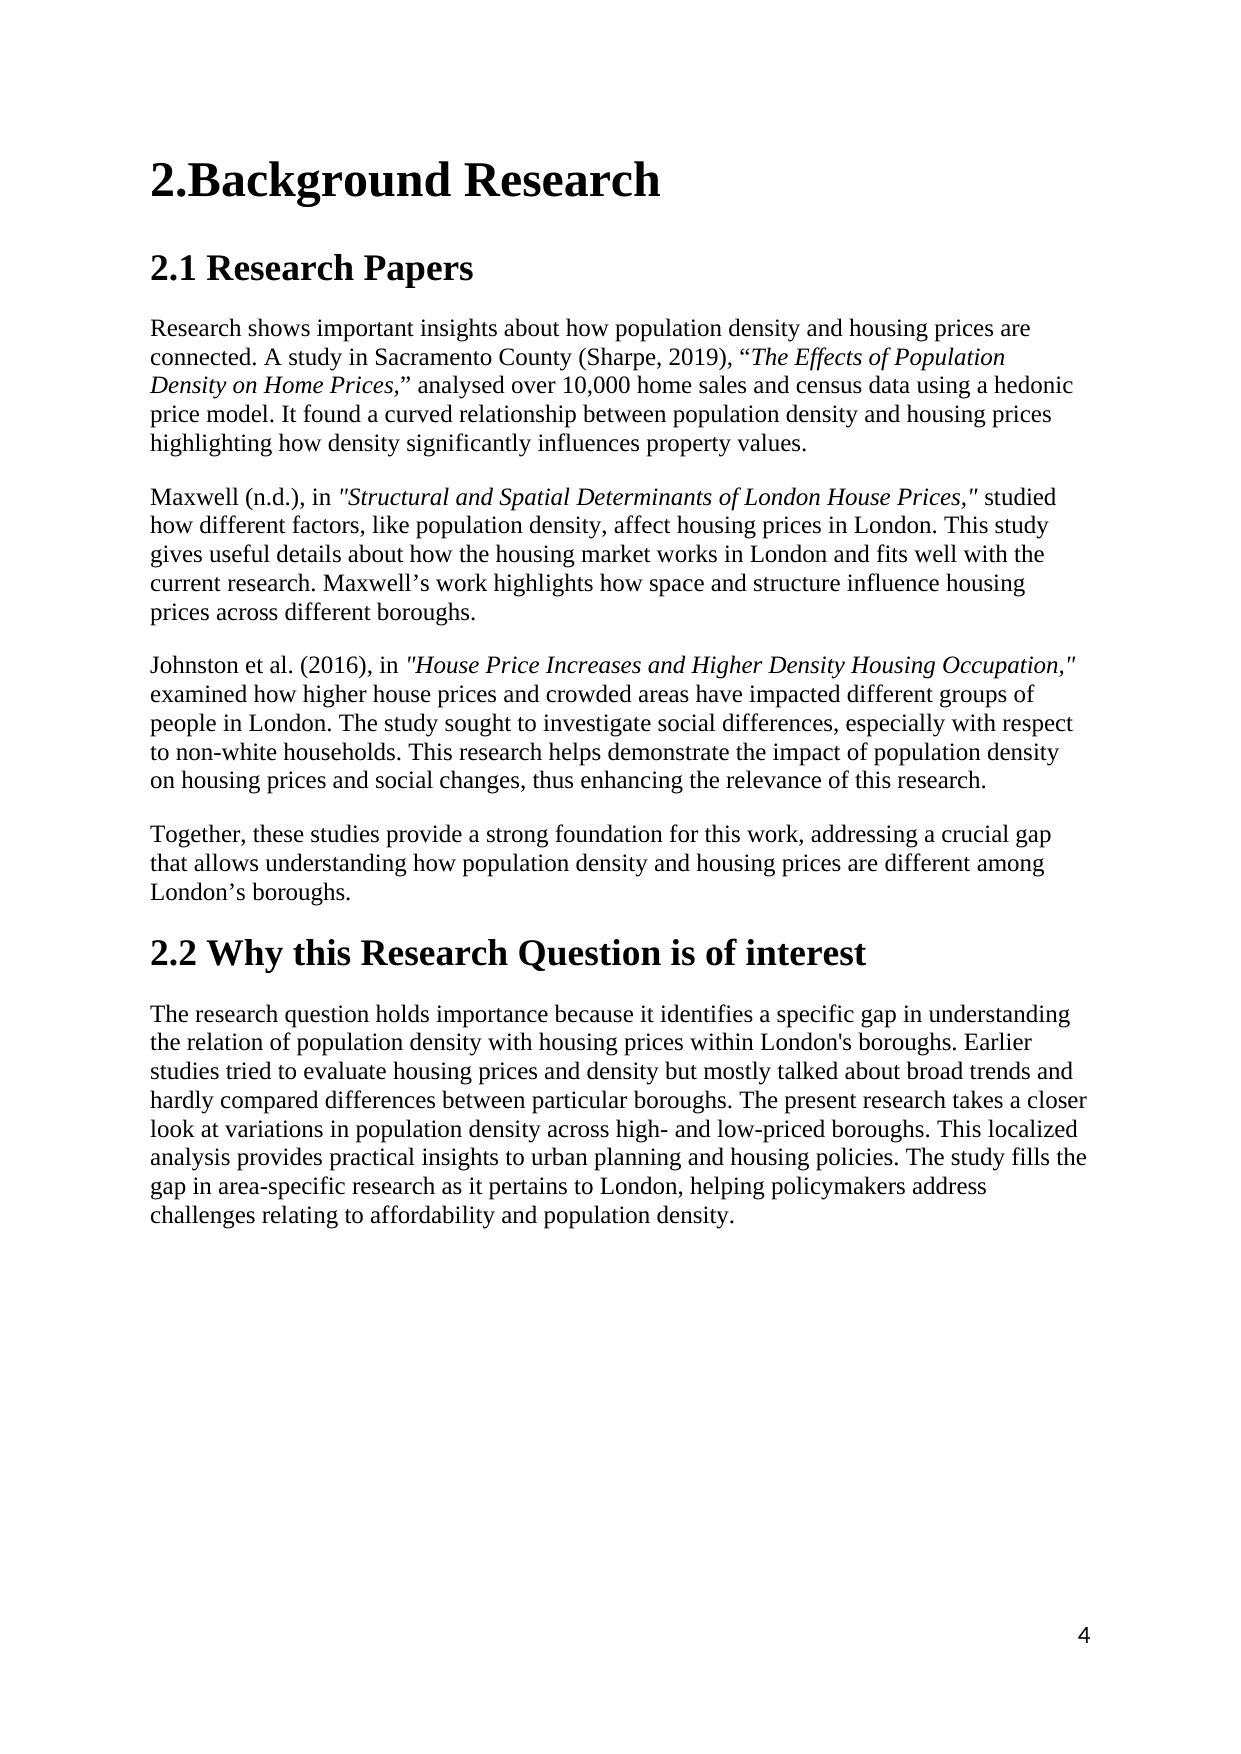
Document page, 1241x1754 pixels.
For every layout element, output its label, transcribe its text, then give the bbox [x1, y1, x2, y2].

text Research shows important insights about how population density and housing prices are connected. A study in Sacramento County (Sharpe, 2019), “The Effects of Population Density on Home Prices,” analysed over 10,000 home sales and census data using a hedonic price model. It found a curved relationship between population density and housing prices highlighting how density significantly influences property values. [150, 313, 1090, 457]
subtitle 2.1 Research Papers [150, 245, 1090, 288]
text Maxwell (n.d.), in "Structural and Spatial Determinants of London House Prices," studied how different factors, like population density, affect housing prices in London. This study gives useful details about how the housing market works in London and fits well with the current research. Maxwell’s work highlights how space and structure influence housing prices across different boroughs. [150, 482, 1090, 626]
text Johnston et al. (2016), in "House Price Increases and Higher Density Housing Occupation," examined how higher house prices and crowded areas have impacted different groups of people in London. The study sought to investigate social differences, especially with respect to non-white households. This research helps demonstrate the impact of population density on housing prices and social changes, thus enhancing the relevance of this research. [150, 651, 1090, 794]
text The research question holds importance because it identifies a specific gap in understanding the relation of population density with housing prices within London's boroughs. Earlier studies tried to evaluate housing prices and density but mostly talked about broad trends and hardly compared differences between particular boroughs. The present research takes a closer look at variations in population density across high- and low-priced boroughs. This localized analysis provides practical insights to urban planning and housing policies. The study fills the gap in area-specific research as it pertains to London, helping policymakers address challenges relating to affordability and population density. [150, 999, 1090, 1229]
subtitle 2.Background Research [150, 150, 1090, 207]
text Together, these studies provide a strong foundation for this work, addressing a crucial gap that allows understanding how population density and housing prices are different among London’s boroughs. [150, 819, 1090, 906]
subtitle 2.2 Why this Research Question is of interest [150, 931, 1090, 974]
